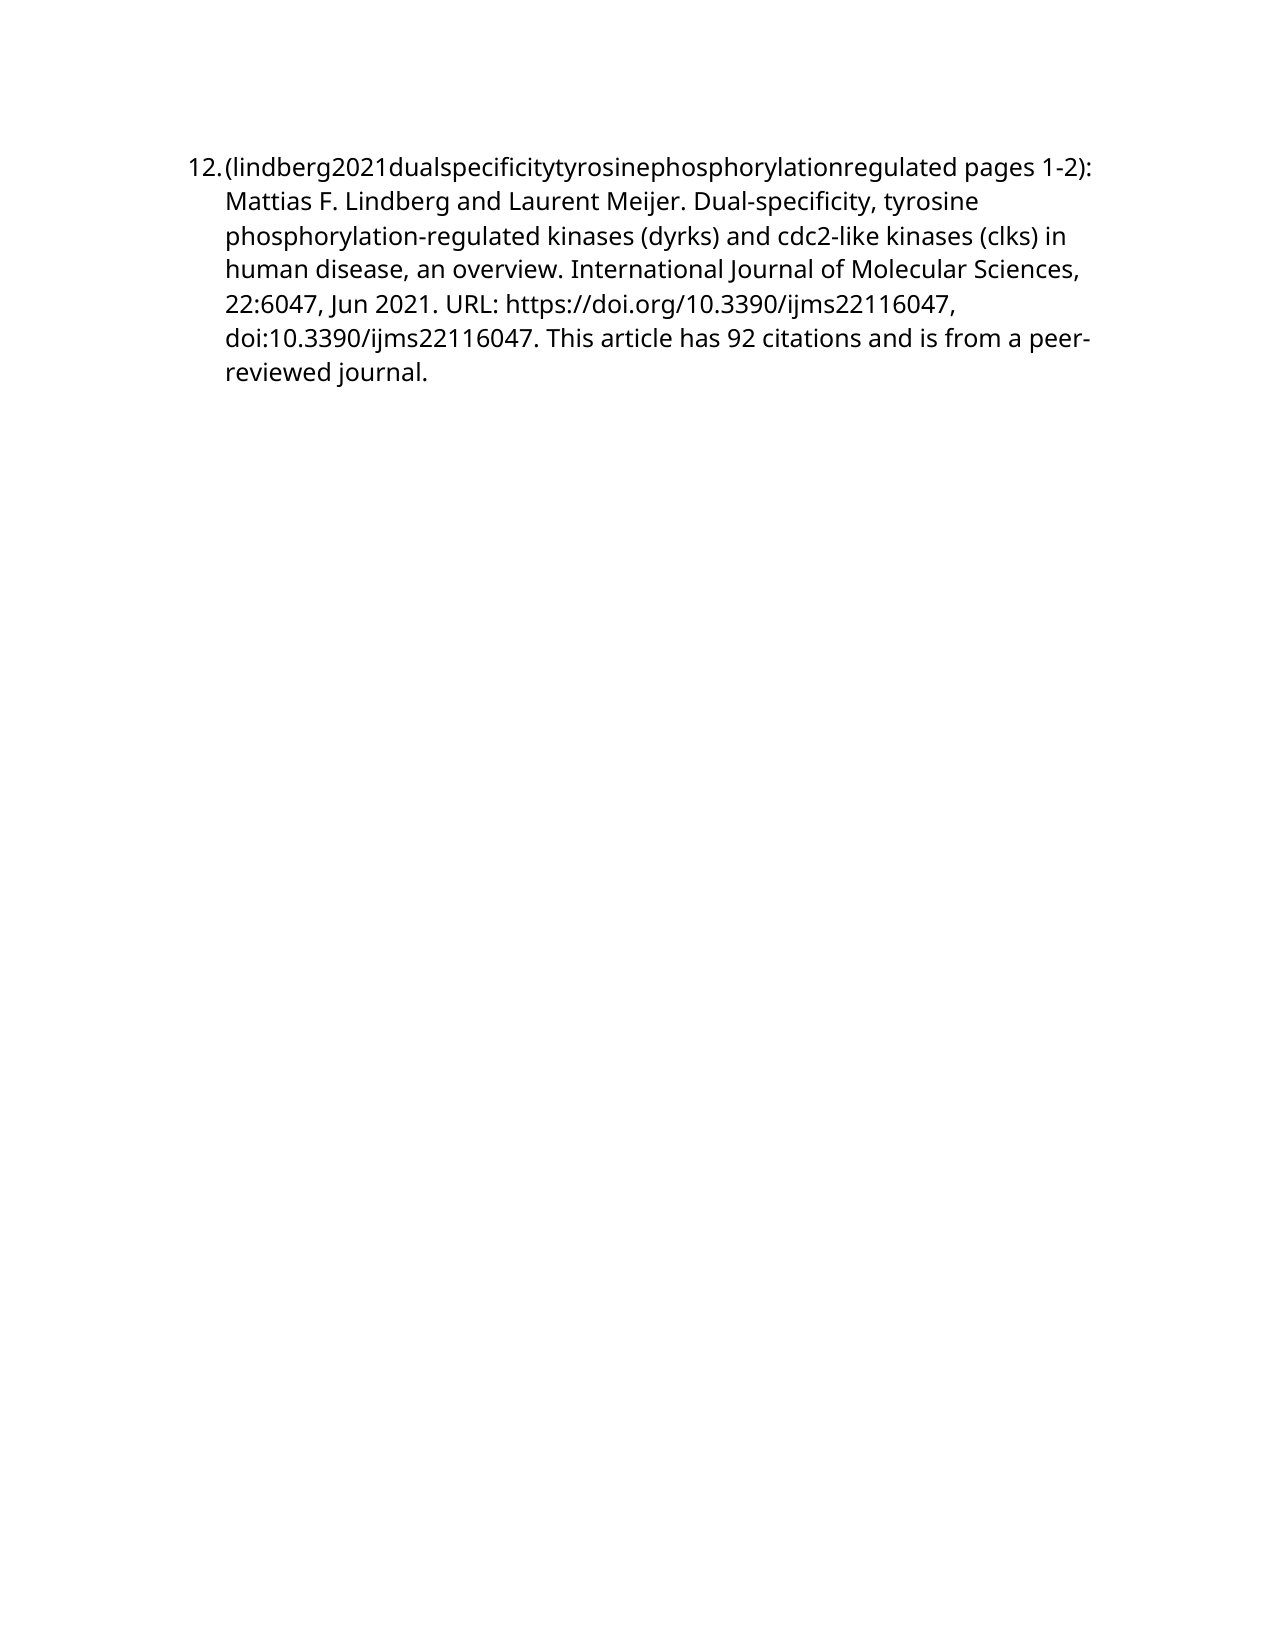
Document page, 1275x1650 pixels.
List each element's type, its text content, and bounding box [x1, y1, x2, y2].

list (lindberg2021dualspecificitytyrosinephosphorylationregulated pages 1-2): Mattias F. Lindberg and Laurent Meijer. Dual-specificity, tyrosine phosphorylation-regulated kinases (dyrks) and cdc2-like kinases (clks) in human disease, an overview. International Journal of Molecular Sciences, 22:6047, Jun 2021. URL: https://doi.org/10.3390/ijms22116047, doi:10.3390/ijms22116047. This article has 92 citations and is from a peer-reviewed journal. [187, 150, 1125, 388]
